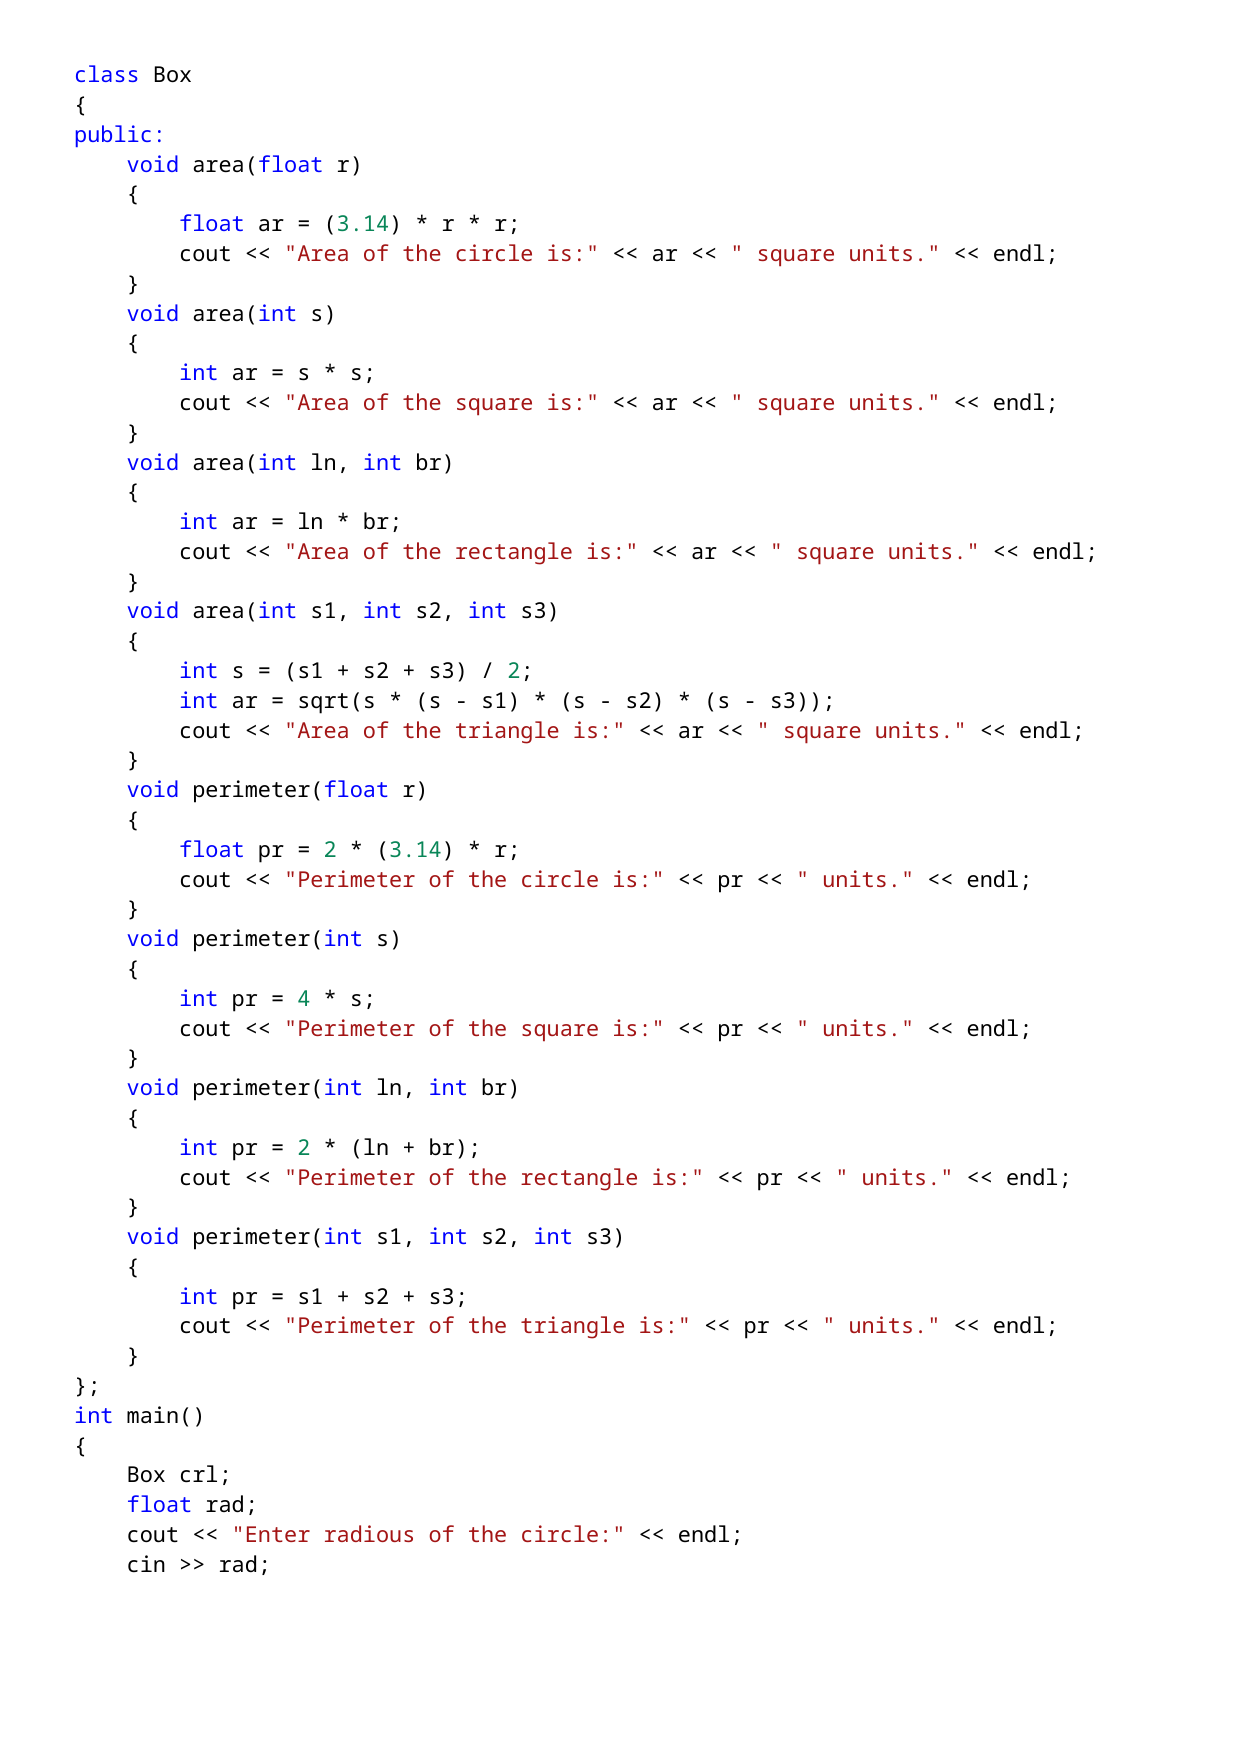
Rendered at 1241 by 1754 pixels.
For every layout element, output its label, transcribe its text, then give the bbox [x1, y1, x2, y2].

text } [74, 268, 1167, 297]
text int ar = ln * br; [74, 506, 1167, 536]
text { [74, 89, 1167, 119]
text cout << "Perimeter of the square is:" << pr << " units." << endl; [74, 1012, 1167, 1042]
text cout << "Perimeter of the triangle is:" << pr << " units." << endl; [74, 1310, 1167, 1340]
text float rad; [74, 1489, 1167, 1519]
text int ar = sqrt(s * (s - s1) * (s - s2) * (s - s3)); [74, 685, 1167, 714]
text { [74, 625, 1167, 655]
text cout << "Area of the rectangle is:" << ar << " square units." << endl; [74, 536, 1167, 566]
text Box crl; [74, 1459, 1167, 1489]
text cout << "Enter radious of the circle:" << endl; [74, 1519, 1167, 1549]
text { [74, 1102, 1167, 1132]
text int s = (s1 + s2 + s3) / 2; [74, 655, 1167, 685]
text class Box [74, 59, 1167, 89]
text } [74, 417, 1167, 446]
text int ar = s * s; [74, 357, 1167, 387]
text }; [74, 1370, 1167, 1400]
text int main() [74, 1400, 1167, 1429]
text { [74, 327, 1167, 357]
text void perimeter(int s) [74, 923, 1167, 953]
text void perimeter(int ln, int br) [74, 1072, 1167, 1102]
text } [74, 893, 1167, 923]
text cout << "Area of the triangle is:" << ar << " square units." << endl; [74, 714, 1167, 744]
text cout << "Area of the circle is:" << ar << " square units." << endl; [74, 238, 1167, 268]
text { [74, 1429, 1167, 1459]
text { [74, 178, 1167, 208]
text void area(float r) [74, 148, 1167, 178]
text cout << "Perimeter of the circle is:" << pr << " units." << endl; [74, 863, 1167, 893]
text int pr = 2 * (ln + br); [74, 1132, 1167, 1161]
text int pr = 4 * s; [74, 983, 1167, 1012]
text } [74, 744, 1167, 774]
text { [74, 804, 1167, 834]
text } [74, 1042, 1167, 1072]
text } [74, 1340, 1167, 1370]
text void area(int s) [74, 297, 1167, 327]
text { [74, 476, 1167, 506]
text { [74, 953, 1167, 983]
text cout << "Perimeter of the rectangle is:" << pr << " units." << endl; [74, 1161, 1167, 1191]
text float ar = (3.14) * r * r; [74, 208, 1167, 238]
text } [74, 566, 1167, 595]
text { [74, 1251, 1167, 1281]
text } [74, 1191, 1167, 1221]
text cout << "Area of the square is:" << ar << " square units." << endl; [74, 387, 1167, 417]
text public: [74, 119, 1167, 148]
text void area(int s1, int s2, int s3) [74, 595, 1167, 625]
text void perimeter(float r) [74, 774, 1167, 804]
text cin >> rad; [74, 1549, 1167, 1578]
text int pr = s1 + s2 + s3; [74, 1281, 1167, 1310]
text float pr = 2 * (3.14) * r; [74, 834, 1167, 863]
text void perimeter(int s1, int s2, int s3) [74, 1221, 1167, 1251]
text void area(int ln, int br) [74, 446, 1167, 476]
